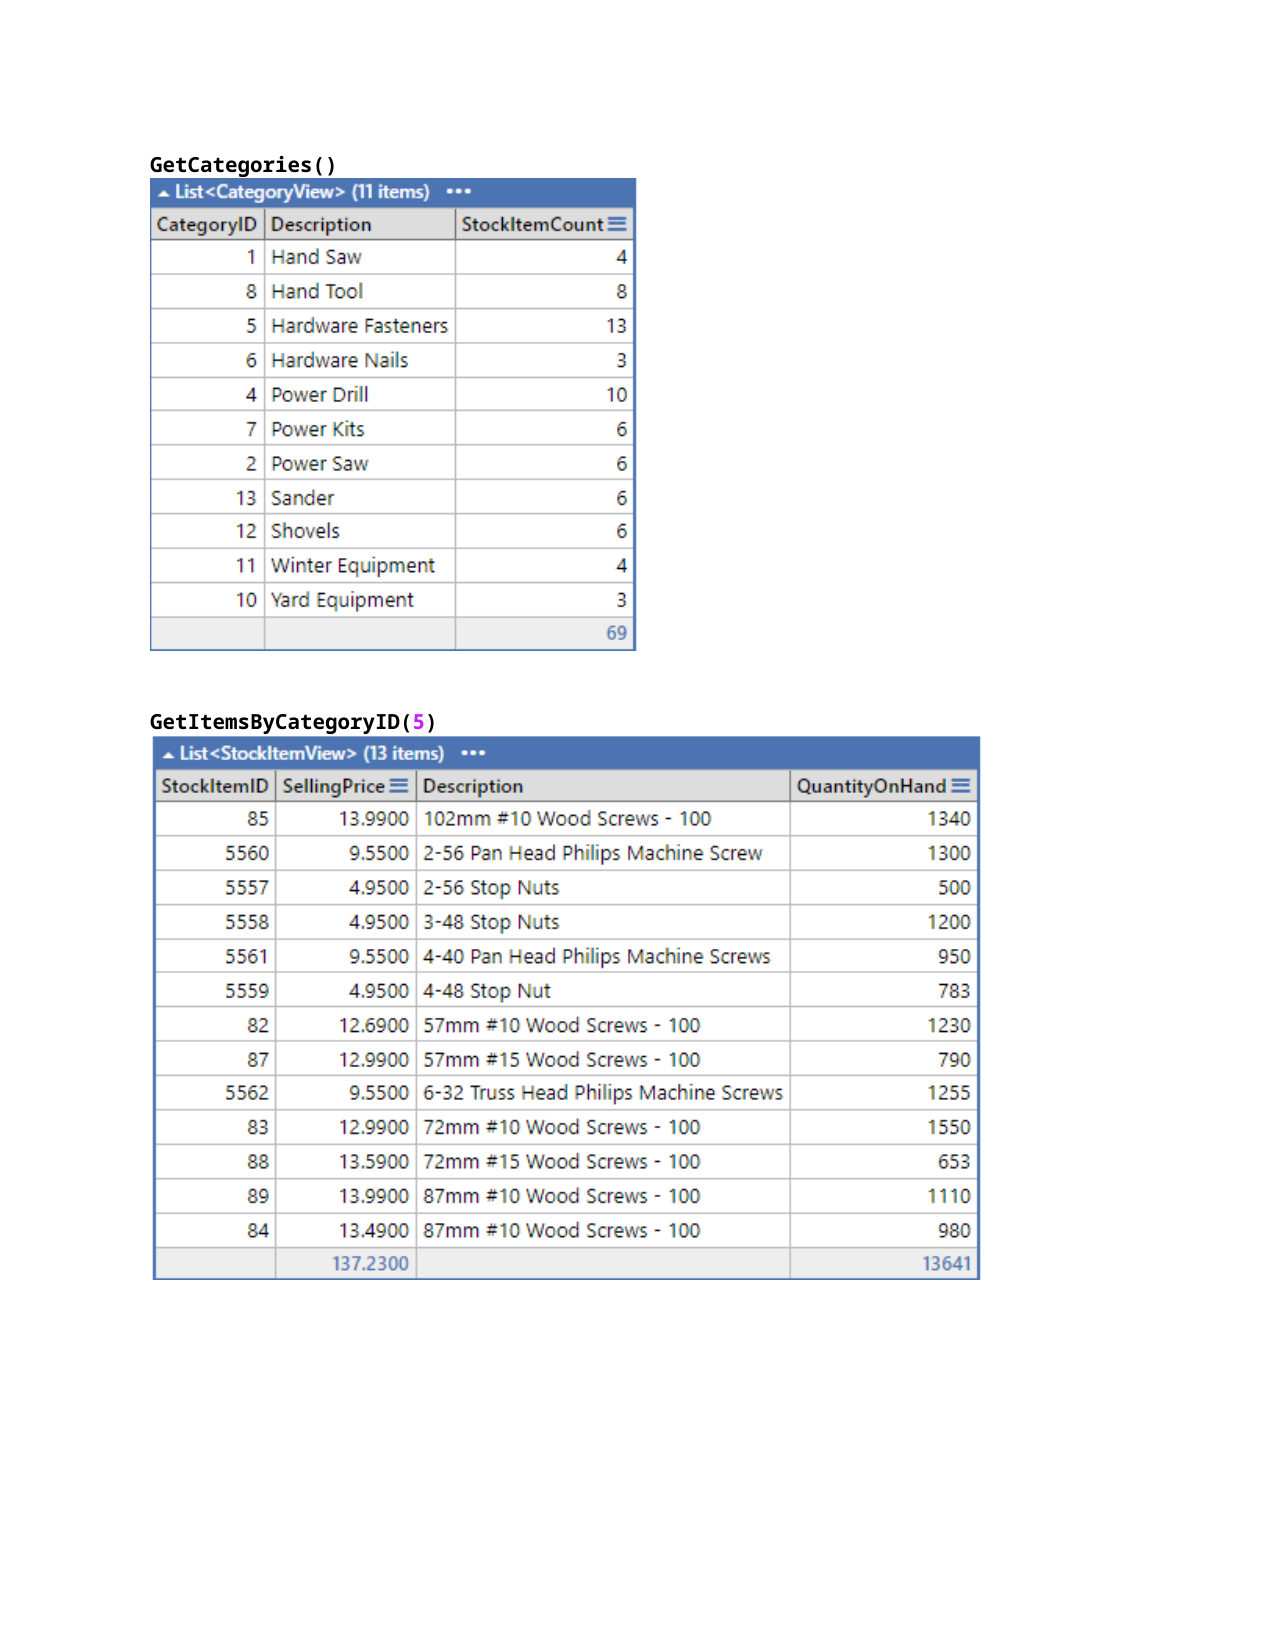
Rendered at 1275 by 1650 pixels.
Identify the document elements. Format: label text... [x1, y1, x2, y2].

picture [150, 735, 982, 1280]
picture [150, 178, 638, 651]
text GetCategories() [150, 150, 1125, 178]
text GetItemsByCategoryID(5) [150, 707, 1125, 736]
